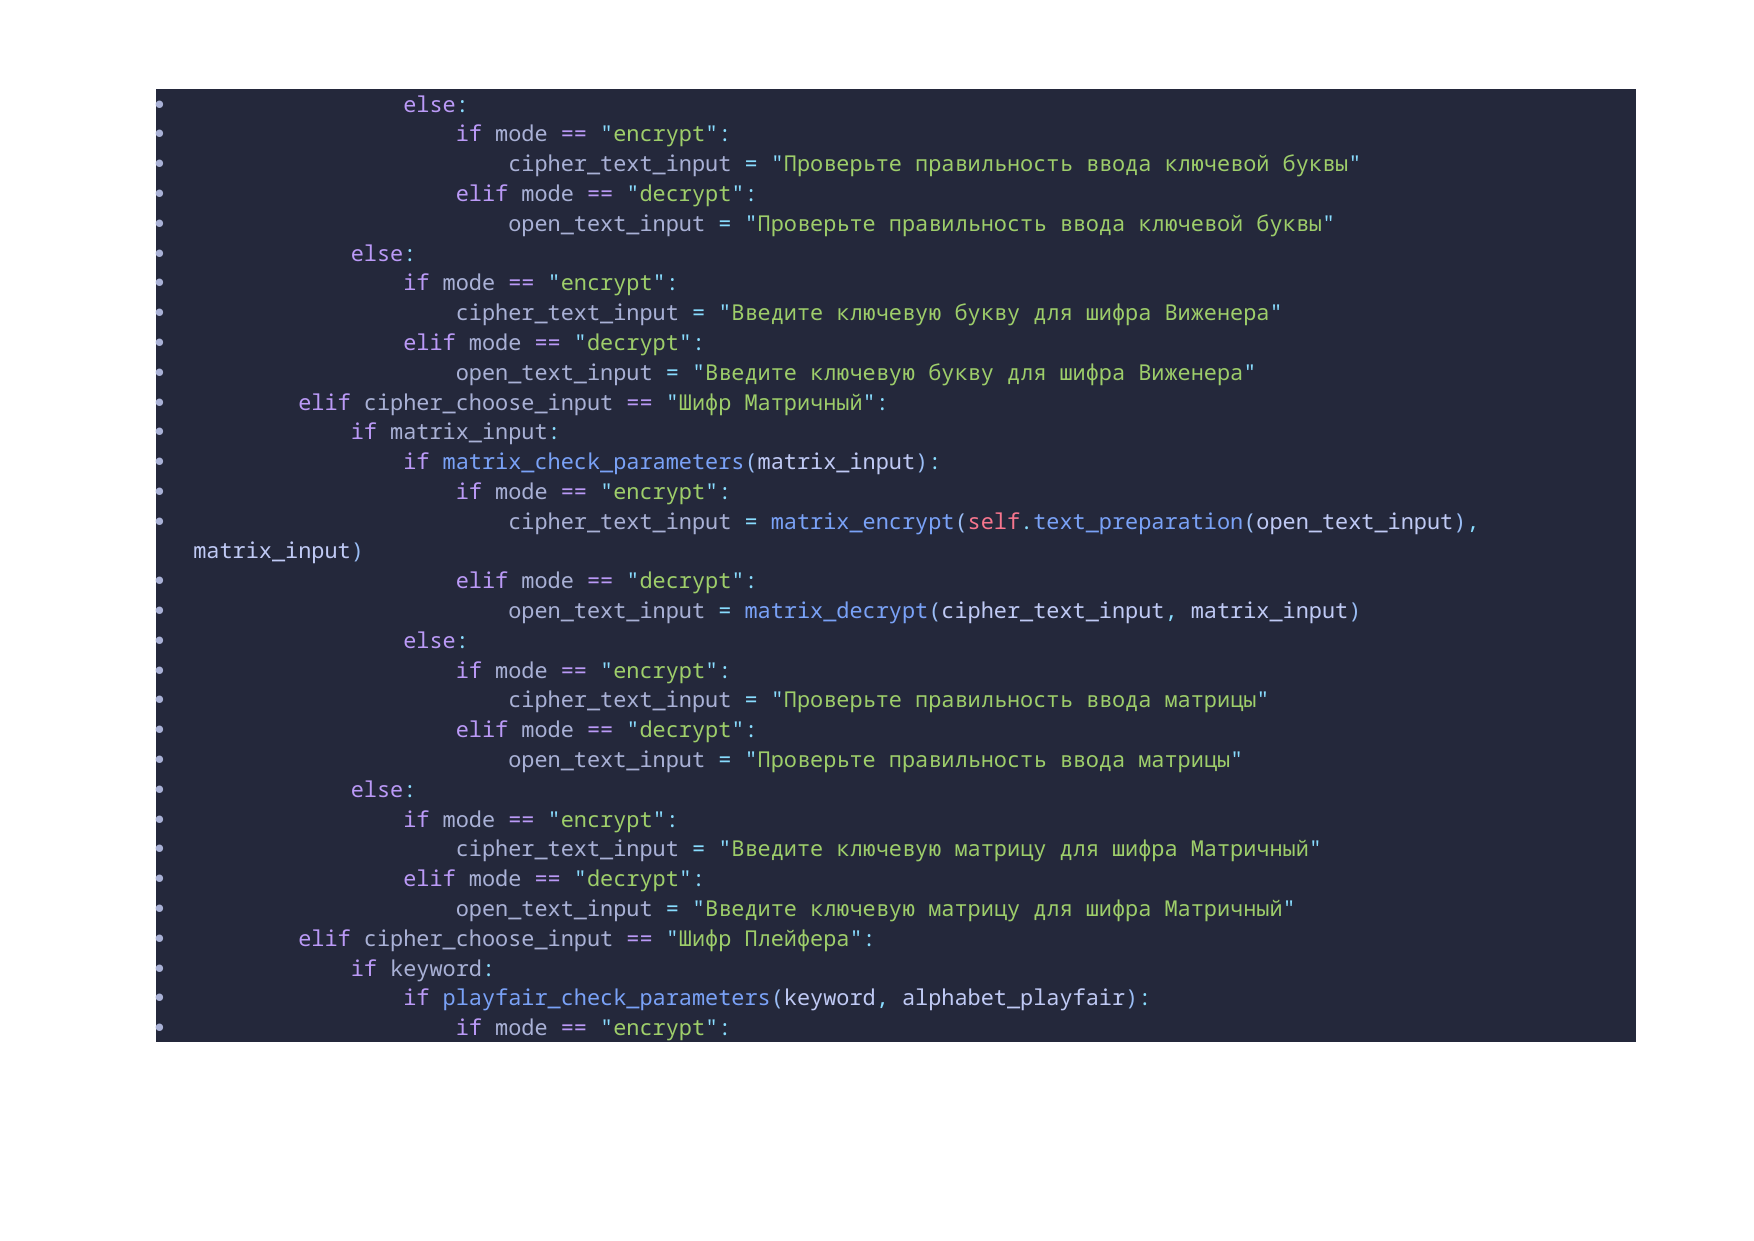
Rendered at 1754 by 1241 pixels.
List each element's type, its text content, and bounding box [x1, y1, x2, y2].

list open_text_input = "Проверьте правильность ввода ключевой буквы" [156, 208, 1636, 238]
list cipher_text_input = "Проверьте правильность ввода ключевой буквы" [156, 148, 1636, 178]
list if keyword: [156, 953, 1636, 982]
list if mode == "encrypt": [156, 118, 1636, 148]
list elif cipher_choose_input == "Шифр Матричный": [156, 387, 1636, 416]
list cipher_text_input = matrix_encrypt(self.text_preparation(open_text_input), matrix_input) [156, 506, 1636, 565]
list open_text_input = "Введите ключевую матрицу для шифра Матричный" [156, 893, 1636, 923]
list else: [156, 774, 1636, 804]
list cipher_text_input = "Проверьте правильность ввода матрицы" [156, 684, 1636, 714]
list if matrix_input: [156, 416, 1636, 446]
list if matrix_check_parameters(matrix_input): [156, 446, 1636, 476]
list else: [156, 238, 1636, 267]
list elif mode == "decrypt": [156, 714, 1636, 744]
list if mode == "encrypt": [156, 267, 1636, 297]
list else: [156, 625, 1636, 655]
list elif mode == "decrypt": [156, 565, 1636, 595]
list elif mode == "decrypt": [156, 178, 1636, 208]
list if mode == "encrypt": [156, 804, 1636, 833]
list if mode == "encrypt": [156, 655, 1636, 684]
list cipher_text_input = "Введите ключевую букву для шифра Виженера" [156, 297, 1636, 327]
list if playfair_check_parameters(keyword, alphabet_playfair): [156, 982, 1636, 1012]
list open_text_input = "Проверьте правильность ввода матрицы" [156, 744, 1636, 774]
list cipher_text_input = "Введите ключевую матрицу для шифра Матричный" [156, 833, 1636, 863]
list open_text_input = "Введите ключевую букву для шифра Виженера" [156, 357, 1636, 387]
list elif mode == "decrypt": [156, 863, 1636, 893]
list if mode == "encrypt": [156, 1012, 1636, 1042]
list open_text_input = matrix_decrypt(cipher_text_input, matrix_input) [156, 595, 1636, 625]
list else: [156, 89, 1636, 118]
list elif mode == "decrypt": [156, 327, 1636, 357]
list if mode == "encrypt": [156, 476, 1636, 506]
list elif cipher_choose_input == "Шифр Плейфера": [156, 923, 1636, 953]
